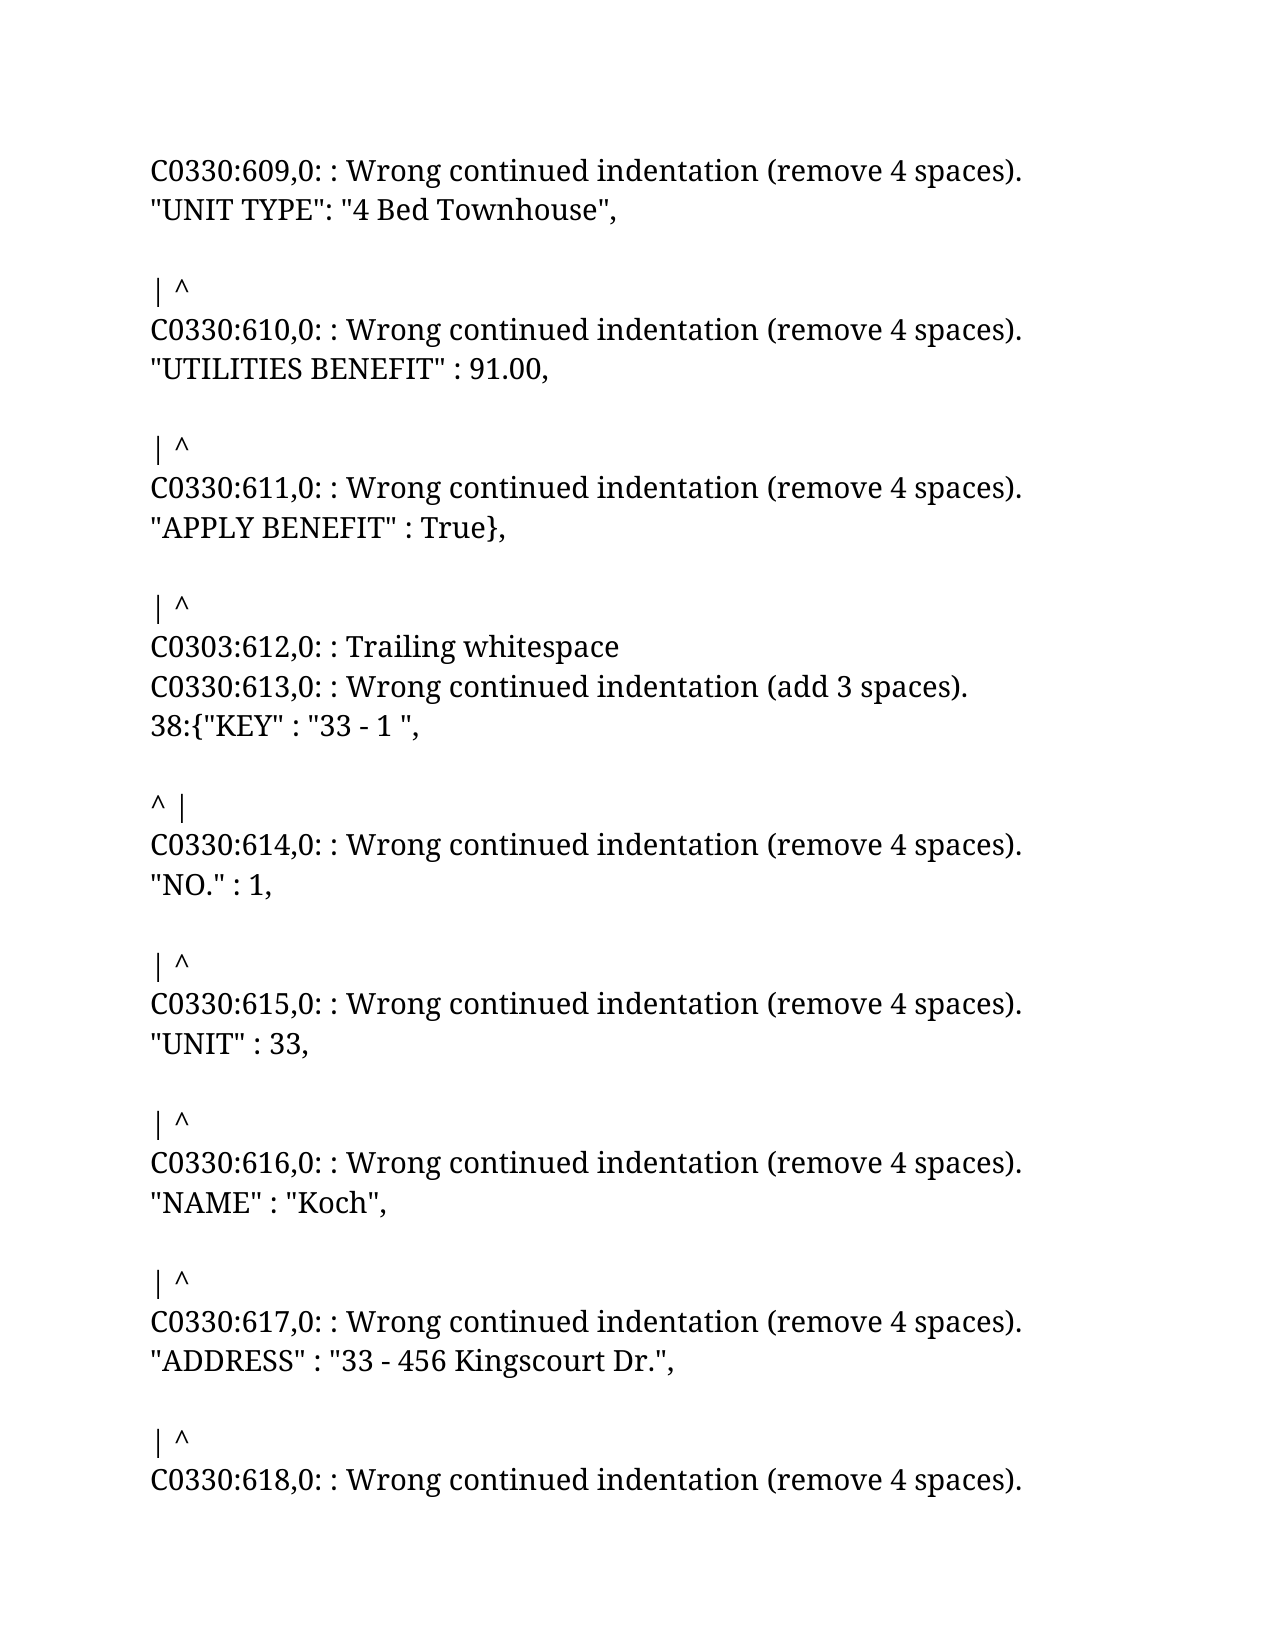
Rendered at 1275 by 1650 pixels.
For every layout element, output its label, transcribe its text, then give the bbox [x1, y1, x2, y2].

text C0330:618,0: : Wrong continued indentation (remove 4 spaces). [150, 1460, 1125, 1499]
text | ^ [150, 1261, 1125, 1301]
text | ^ [150, 1102, 1125, 1142]
text ^ | [150, 785, 1125, 825]
text "UNIT TYPE": "4 Bed Townhouse", [150, 190, 1125, 229]
text C0330:615,0: : Wrong continued indentation (remove 4 spaces). [150, 983, 1125, 1023]
text "NAME" : "Koch", [150, 1182, 1125, 1222]
text | ^ [150, 428, 1125, 467]
text "ADDRESS" : "33 - 456 Kingscourt Dr.", [150, 1341, 1125, 1380]
text | ^ [150, 1420, 1125, 1460]
text | ^ [150, 269, 1125, 309]
text "UTILITIES BENEFIT" : 91.00, [150, 348, 1125, 388]
text "NO." : 1, [150, 864, 1125, 904]
text C0330:609,0: : Wrong continued indentation (remove 4 spaces). [150, 150, 1125, 190]
text C0330:611,0: : Wrong continued indentation (remove 4 spaces). [150, 467, 1125, 507]
text | ^ [150, 944, 1125, 983]
text C0330:613,0: : Wrong continued indentation (add 3 spaces). [150, 666, 1125, 706]
text | ^ [150, 587, 1125, 626]
text C0330:610,0: : Wrong continued indentation (remove 4 spaces). [150, 309, 1125, 348]
text C0303:612,0: : Trailing whitespace [150, 626, 1125, 666]
text 38:{"KEY" : "33 - 1 ", [150, 706, 1125, 745]
text C0330:616,0: : Wrong continued indentation (remove 4 spaces). [150, 1142, 1125, 1182]
text "APPLY BENEFIT" : True}, [150, 507, 1125, 547]
text C0330:614,0: : Wrong continued indentation (remove 4 spaces). [150, 825, 1125, 864]
text C0330:617,0: : Wrong continued indentation (remove 4 spaces). [150, 1301, 1125, 1341]
text "UNIT" : 33, [150, 1023, 1125, 1063]
